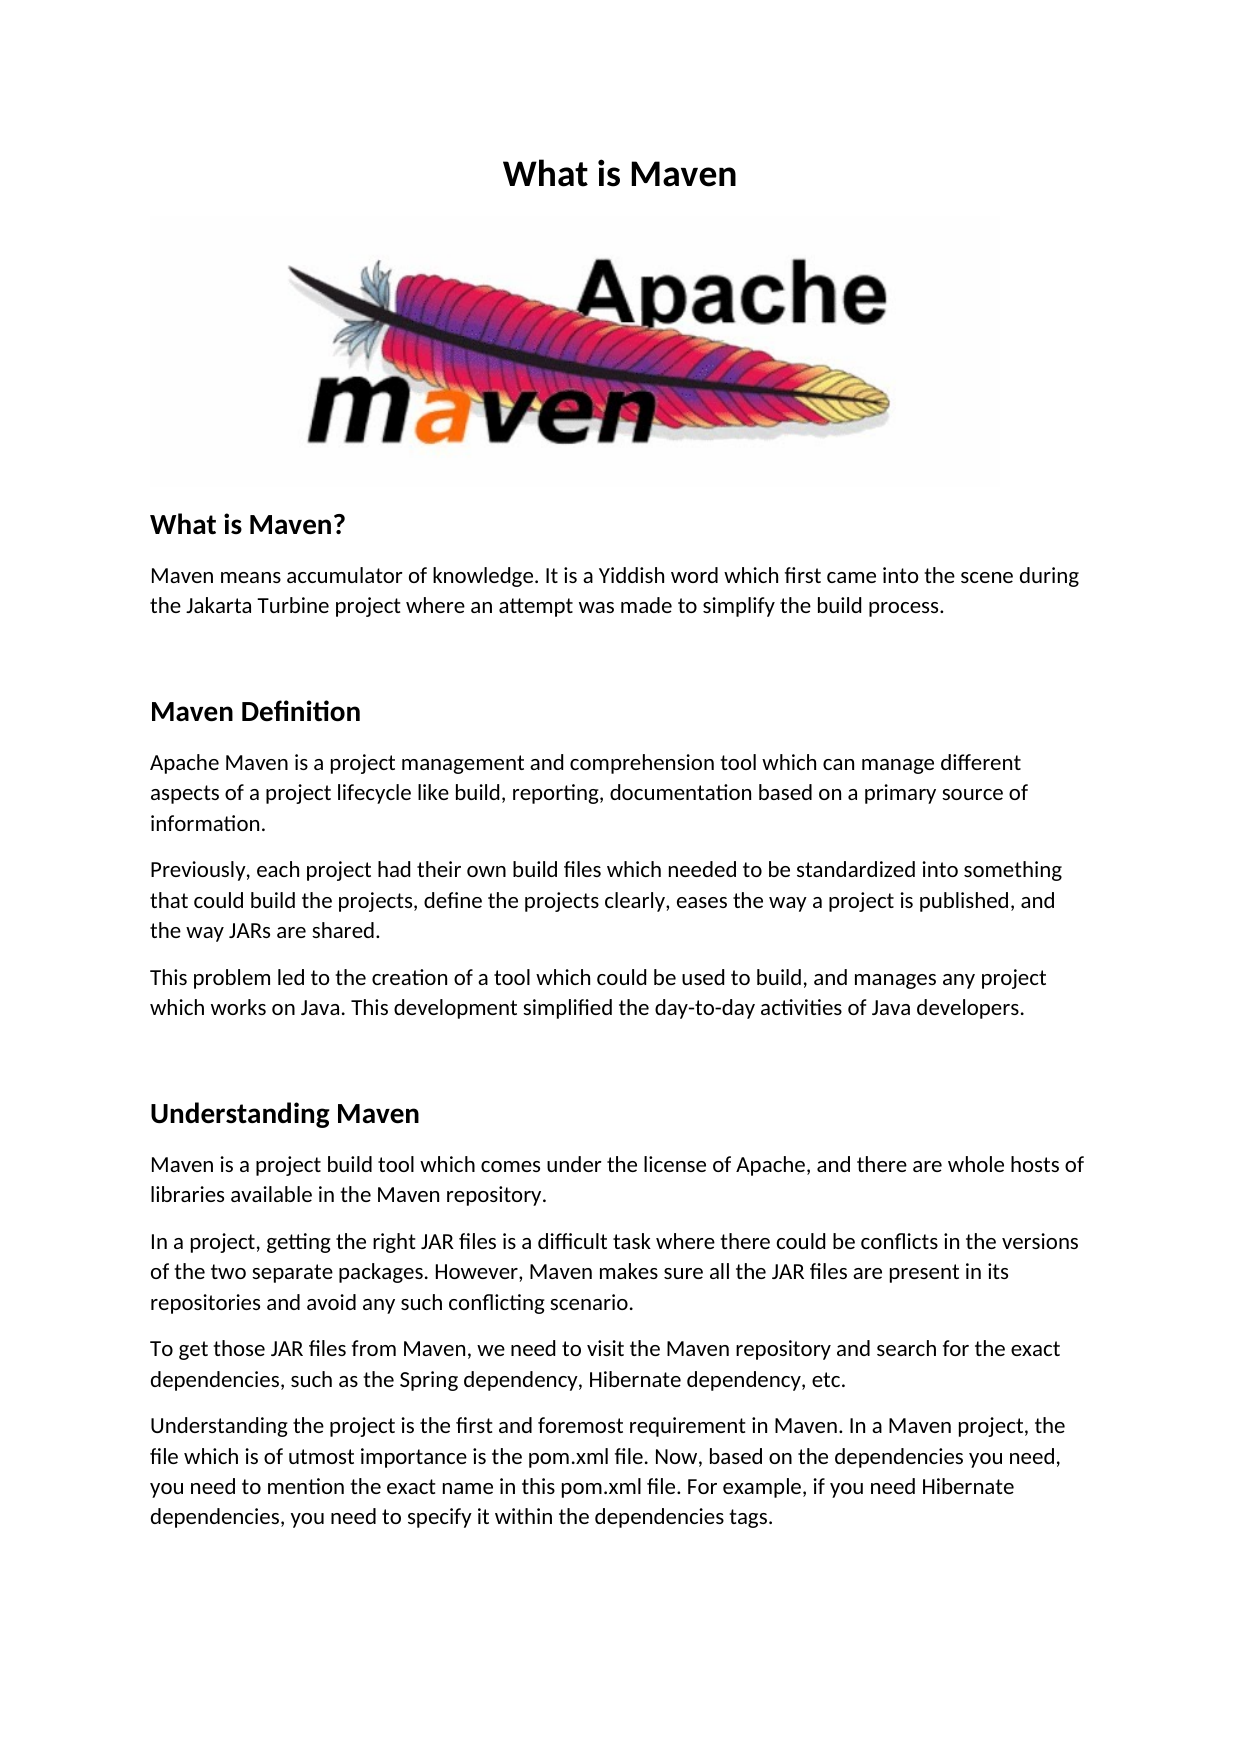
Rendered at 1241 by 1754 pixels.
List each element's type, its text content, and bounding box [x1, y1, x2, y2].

text In a project, getting the right JAR files is a difficult task where there could be conflicts in the versions of the two separate packages. However, Maven makes sure all the JAR files are present in its repositories and avoid any such conflicting scenario. [150, 1227, 1090, 1316]
picture [150, 216, 1091, 487]
text Apache Maven is a project management and comprehension tool which can manage different aspects of a project lifecycle like build, reporting, documentation based on a primary source of information. [150, 748, 1090, 837]
text What is Maven [150, 150, 1090, 196]
text Maven Definition [150, 693, 1090, 729]
text Understanding Maven [150, 1095, 1090, 1131]
text Previously, each project had their own build files which needed to be standardized into something that could build the projects, define the projects clearly, eases the way a project is published, and the way JARs are shared. [150, 856, 1090, 944]
text What is Maven? [150, 506, 1090, 541]
text Understanding the project is the first and foremost requirement in Maven. In a Maven project, the file which is of utmost importance is the pom.xml file. Now, based on the dependencies you need, you need to mention the exact name in this pom.xml file. For example, if you need Hibernate dependencies, you need to specify it within the dependencies tags. [150, 1412, 1090, 1530]
text Maven is a project build tool which comes under the license of Apache, and there are whole hosts of libraries available in the Maven repository. [150, 1150, 1090, 1208]
text This problem led to the creation of a tool which could be used to build, and manages any project which works on Java. This development simplified the day-to-day activities of Java developers. [150, 963, 1090, 1021]
text To get those JAR files from Maven, we need to visit the Maven repository and search for the exact dependencies, such as the Spring dependency, Hibernate dependency, etc. [150, 1334, 1090, 1393]
text Maven means accumulator of knowledge. It is a Yiddish word which first came into the scene during the Jakarta Turbine project where an attempt was made to simplify the build process. [150, 561, 1090, 619]
